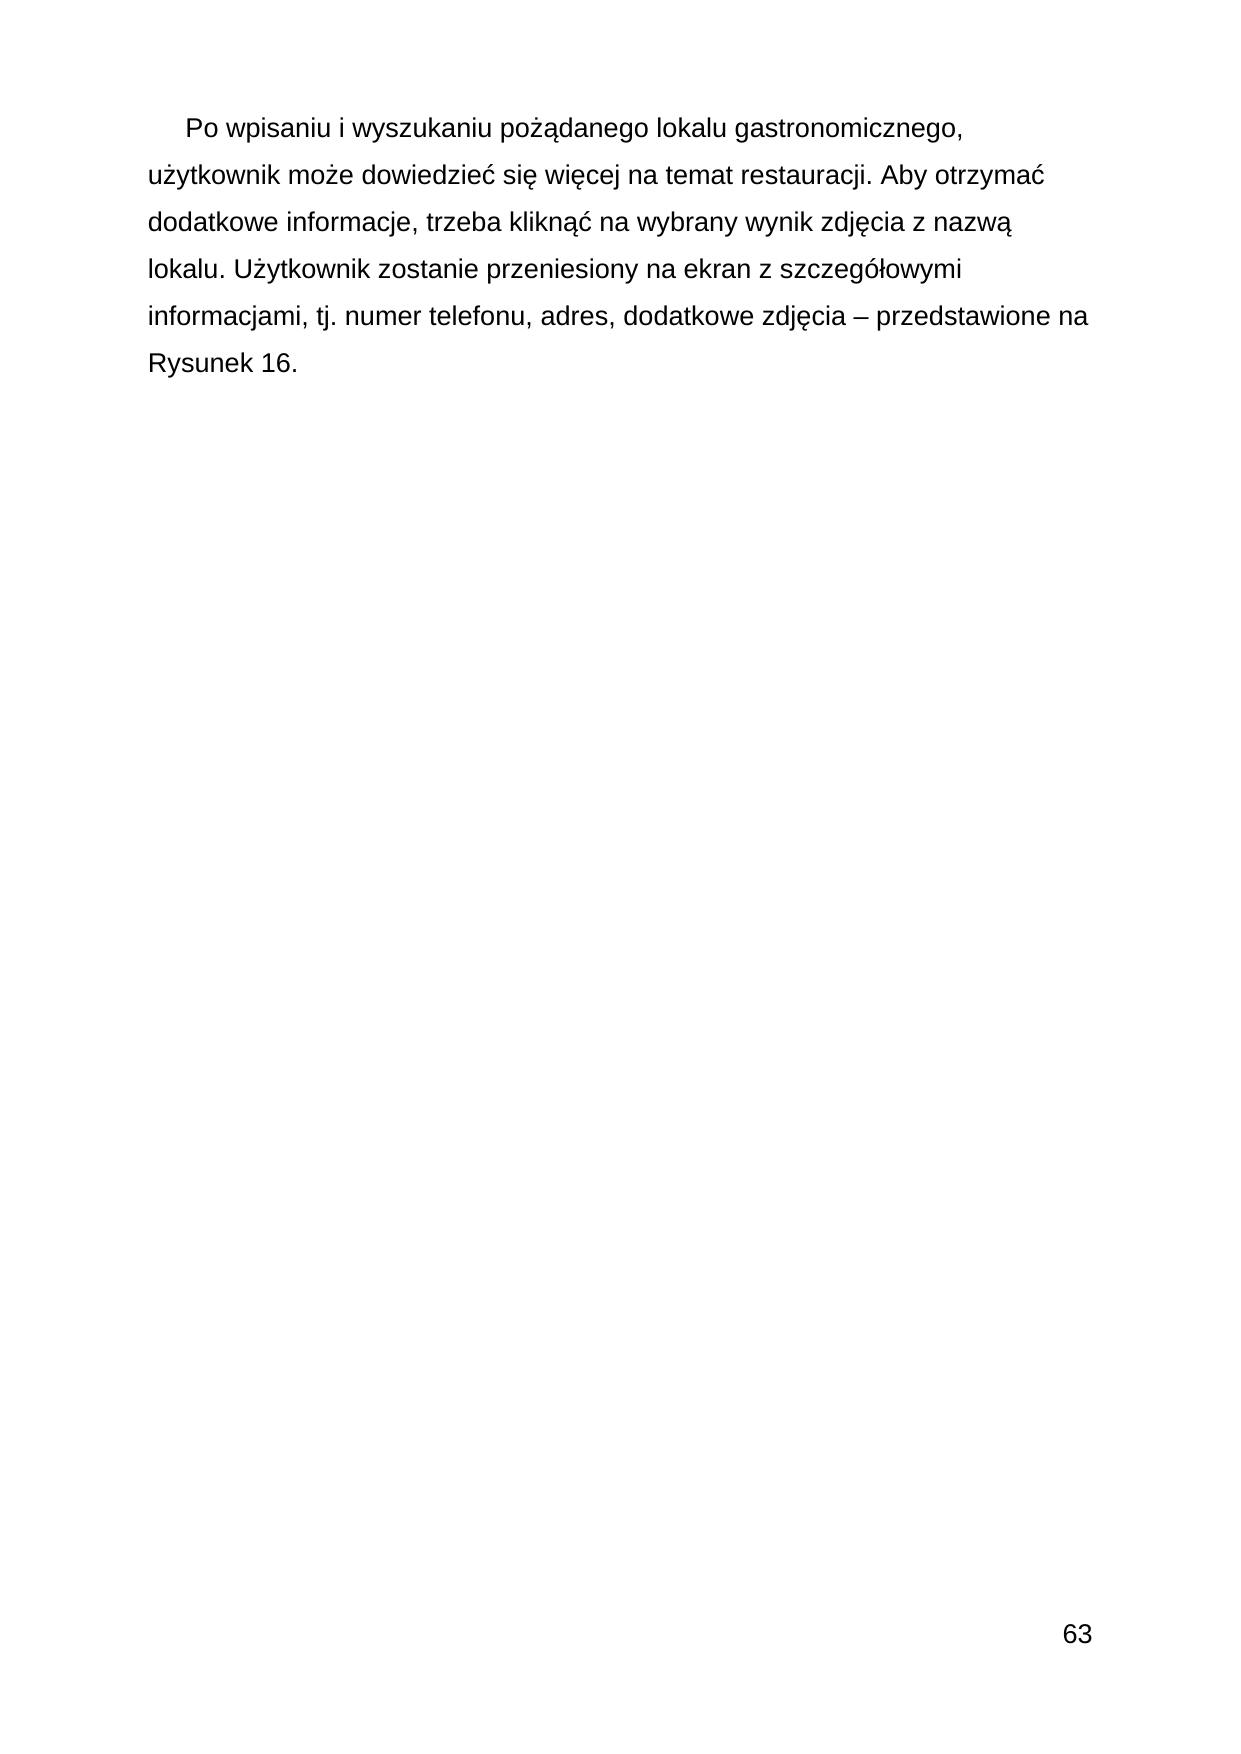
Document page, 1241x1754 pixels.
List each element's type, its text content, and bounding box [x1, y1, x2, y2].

text Po wpisaniu i wyszukaniu pożądanego lokalu gastronomicznego, użytkownik może dowiedzieć się więcej na temat restauracji. Aby otrzymać dodatkowe informacje, trzeba kliknąć na wybrany wynik zdjęcia z nazwą lokalu. Użytkownik zostanie przeniesiony na ekran z szczegółowymi informacjami, tj. numer telefonu, adres, dodatkowe zdjęcia – przedstawione na Rysunek 16. [148, 112, 1092, 378]
